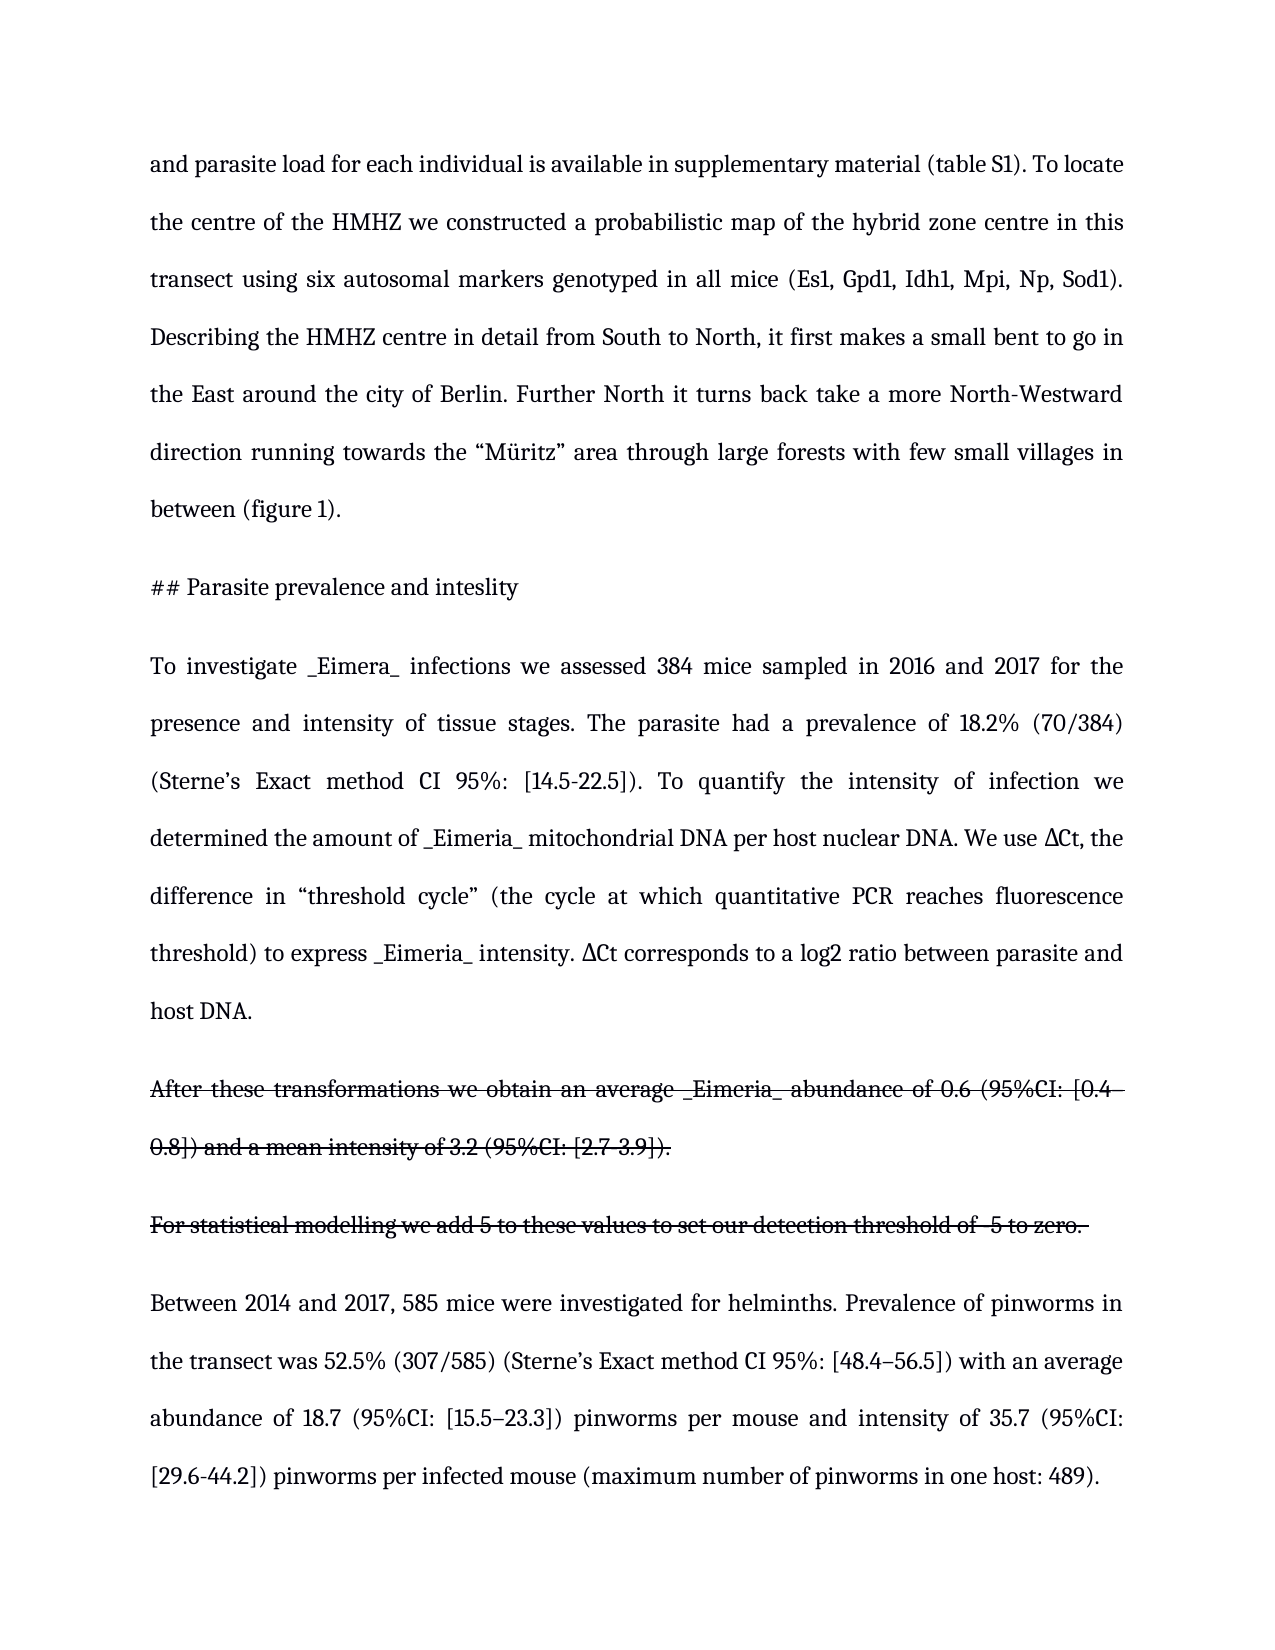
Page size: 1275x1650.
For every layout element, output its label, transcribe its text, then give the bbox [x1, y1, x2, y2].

text After these transformations we obtain an average _Eimeria_ abundance of 0.6 (95%CI: [0.4–0.8]) and a mean intensity of 3.2 (95%CI: [2.7-3.9]). [150, 1075, 1125, 1090]
text ## Parasite prevalence and inteslity [150, 573, 1125, 602]
text For statistical modelling we add 5 to these values to set our detection threshold of -5 to zero. [150, 1211, 1125, 1239]
text Between 2014 and 2017, 585 mice were investigated for helminths. Prevalence of pinworms in the transect was 52.5% (307/585) (Sterne’s Exact method CI 95%: [48.4–56.5]) with an average abundance of 18.7 (95%CI: [15.5–23.3]) pinworms per mouse and intensity of 35.7 (95%CI: [29.6-44.2]) pinworms per infected mouse (maximum number of pinworms in one host: 489). [150, 1289, 1125, 1490]
text After these transformations we obtain an average _Eimeria_ abundance of 0.6 (95%CI: [0.4–0.8]) and a mean intensity of 3.2 (95%CI: [2.7-3.9]). [150, 1091, 1125, 1161]
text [150, 150, 1125, 524]
text To investigate _Eimera_ infections we assessed 384 mice sampled in 2016 and 2017 for the presence and intensity of tissue stages. The parasite had a prevalence of 18.2% (70/384) (Sterne’s Exact method CI 95%: [14.5-22.5]). To quantify the intensity of infection we determined the amount of _Eimeria_ mitochondrial DNA per host nuclear DNA. We use ΔCt, the difference in “threshold cycle” (the cycle at which quantitative PCR reaches fluorescence threshold) to express _Eimeria_ intensity. ΔCt corresponds to a log2 ratio between parasite and host DNA. [150, 652, 1125, 1025]
